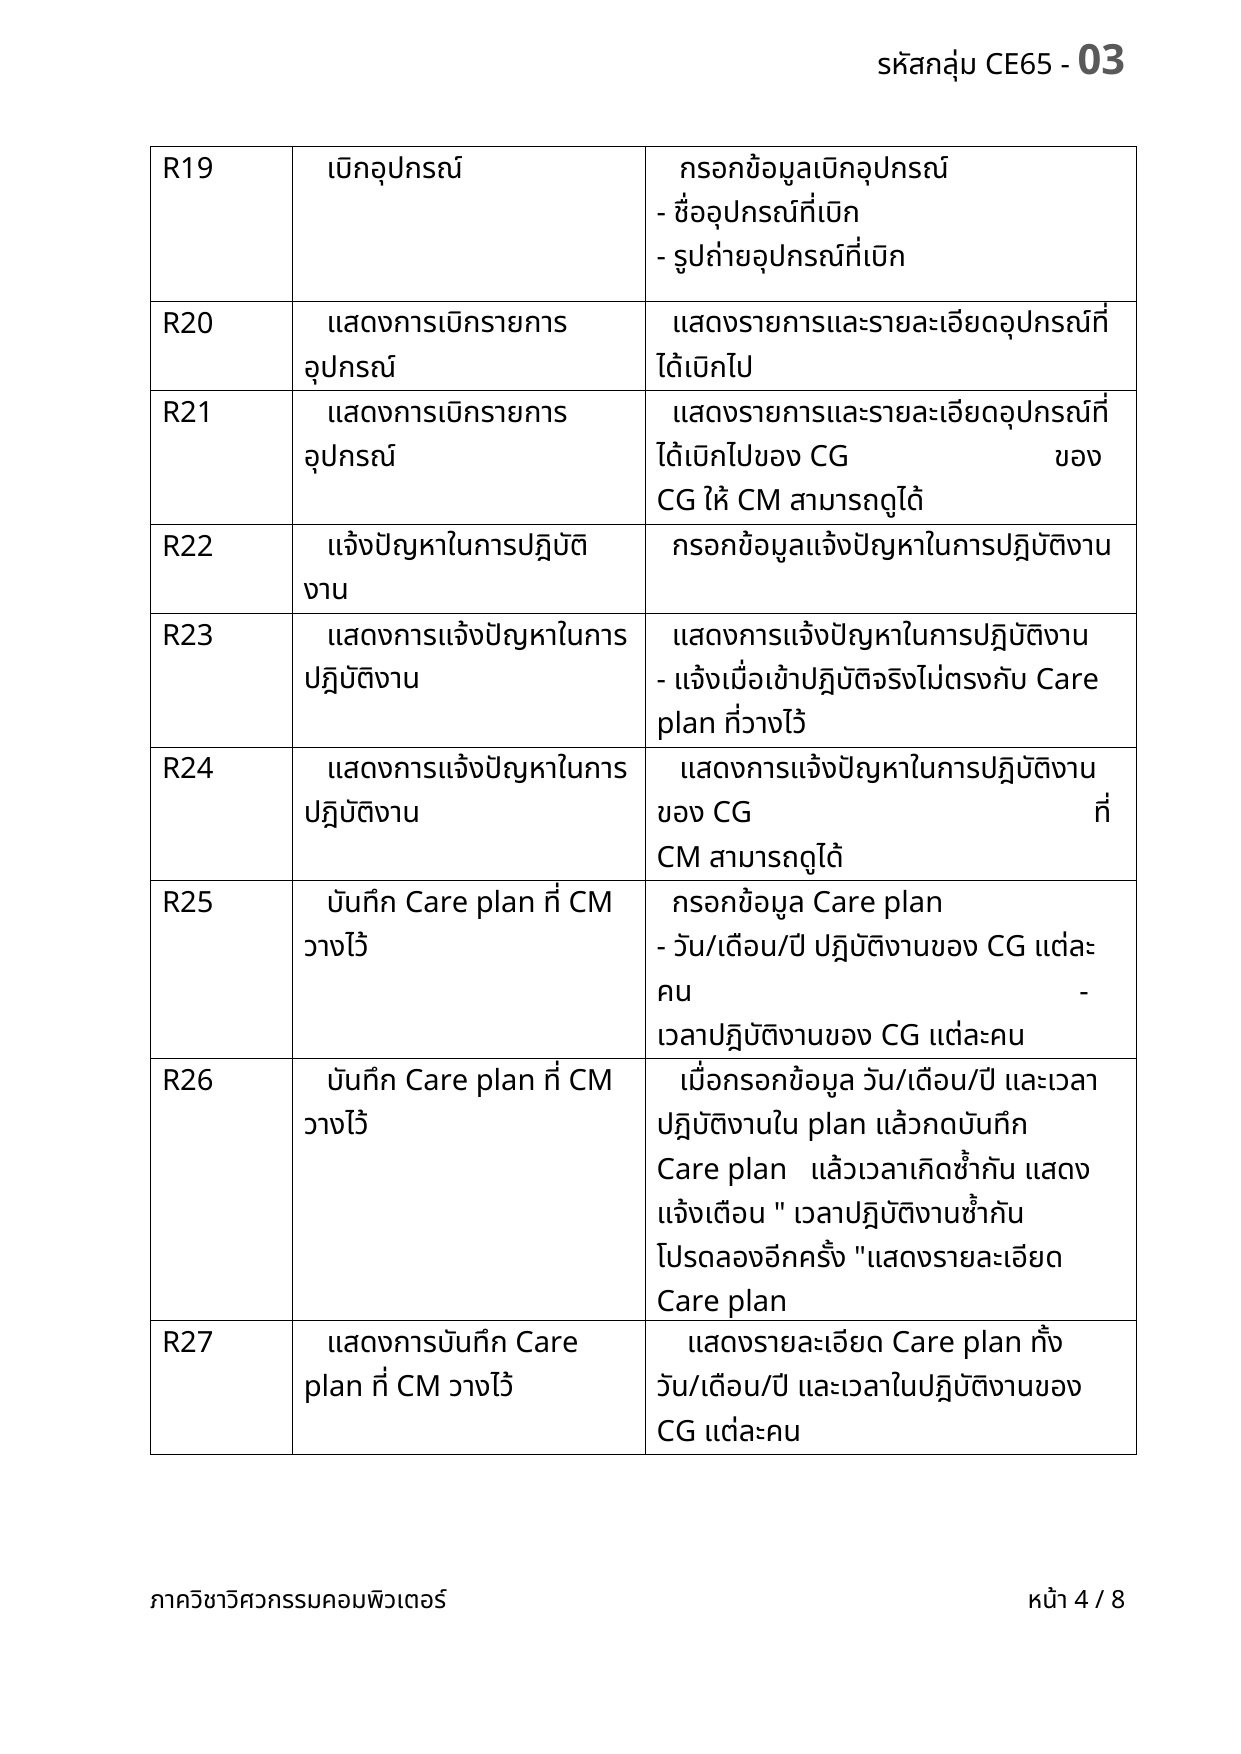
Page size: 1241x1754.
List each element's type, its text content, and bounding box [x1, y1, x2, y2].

table_cell แสดงการแจ้งปัญหาในการปฎิบัติงาน [293, 614, 645, 747]
table_cell แจ้งปัญหาในการปฎิบัติงาน [293, 525, 645, 613]
table_cell R27 [151, 1321, 292, 1454]
table_cell แสดงรายละเอียด Care plan ทั้งวัน/เดือน/ปี และเวลาในปฎิบัติงานของ CG แต่ละคน [646, 1321, 1136, 1454]
table_cell R25 [151, 881, 292, 1058]
table_cell R22 [151, 525, 292, 613]
table_cell R19 [151, 147, 292, 301]
table_cell แสดงการเบิกรายการอุปกรณ์ [293, 391, 645, 524]
table_cell R20 [151, 302, 292, 390]
table_cell กรอกข้อมูล Care plan - วัน/เดือน/ปี ปฎิบัติงานของ CG แต่ละคน - เวลาปฎิบัติงานของ CG แต่ละคน [646, 881, 1136, 1058]
table_cell แสดงการแจ้งปัญหาในการปฎิบัติงานของ CG ที่ CM สามารถดูได้ [646, 748, 1136, 880]
table_cell แสดงการแจ้งปัญหาในการปฎิบัติงาน [293, 748, 645, 880]
table_cell แสดงการบันทึก Care plan ที่ CM วางไว้ [293, 1321, 645, 1454]
table_cell แสดงรายการและรายละเอียดอุปกรณ์ที่ได้เบิกไปของ CG ของ CG ให้ CM สามารถดูได้ [646, 391, 1136, 524]
table_cell R24 [151, 748, 292, 880]
table_cell บันทึก Care plan ที่ CM วางไว้ [293, 881, 645, 1058]
table_cell บันทึก Care plan ที่ CM วางไว้ [293, 1059, 645, 1320]
table_cell เมื่อกรอกข้อมูล วัน/เดือน/ปี และเวลาปฎิบัติงานใน plan แล้วกดบันทึก Care plan แล้วเวลาเกิดซ้ำกัน แสดงแจ้งเตือน " เวลาปฎิบัติงานซ้ำกัน โปรดลองอีกครั้ง "แสดงรายละเอียด Care plan [646, 1059, 1136, 1320]
table_cell แสดงรายการและรายละเอียดอุปกรณ์ที่ได้เบิกไป [646, 302, 1136, 390]
table_cell R23 [151, 614, 292, 747]
table_cell กรอกข้อมูลแจ้งปัญหาในการปฎิบัติงาน [646, 525, 1136, 613]
table_cell เบิกอุปกรณ์ [293, 147, 645, 301]
table_cell R26 [151, 1059, 292, 1320]
table_cell R21 [151, 391, 292, 524]
table_cell แสดงการเบิกรายการอุปกรณ์ [293, 302, 645, 390]
table_cell กรอกข้อมูลเบิกอุปกรณ์ - ชื่ออุปกรณ์ที่เบิก - รูปถ่ายอุปกรณ์ที่เบิก [646, 147, 1136, 301]
table_cell แสดงการแจ้งปัญหาในการปฎิบัติงาน - แจ้งเมื่อเข้าปฎิบัติจริงไม่ตรงกับ Care plan ที่วางไว้ [646, 614, 1136, 747]
